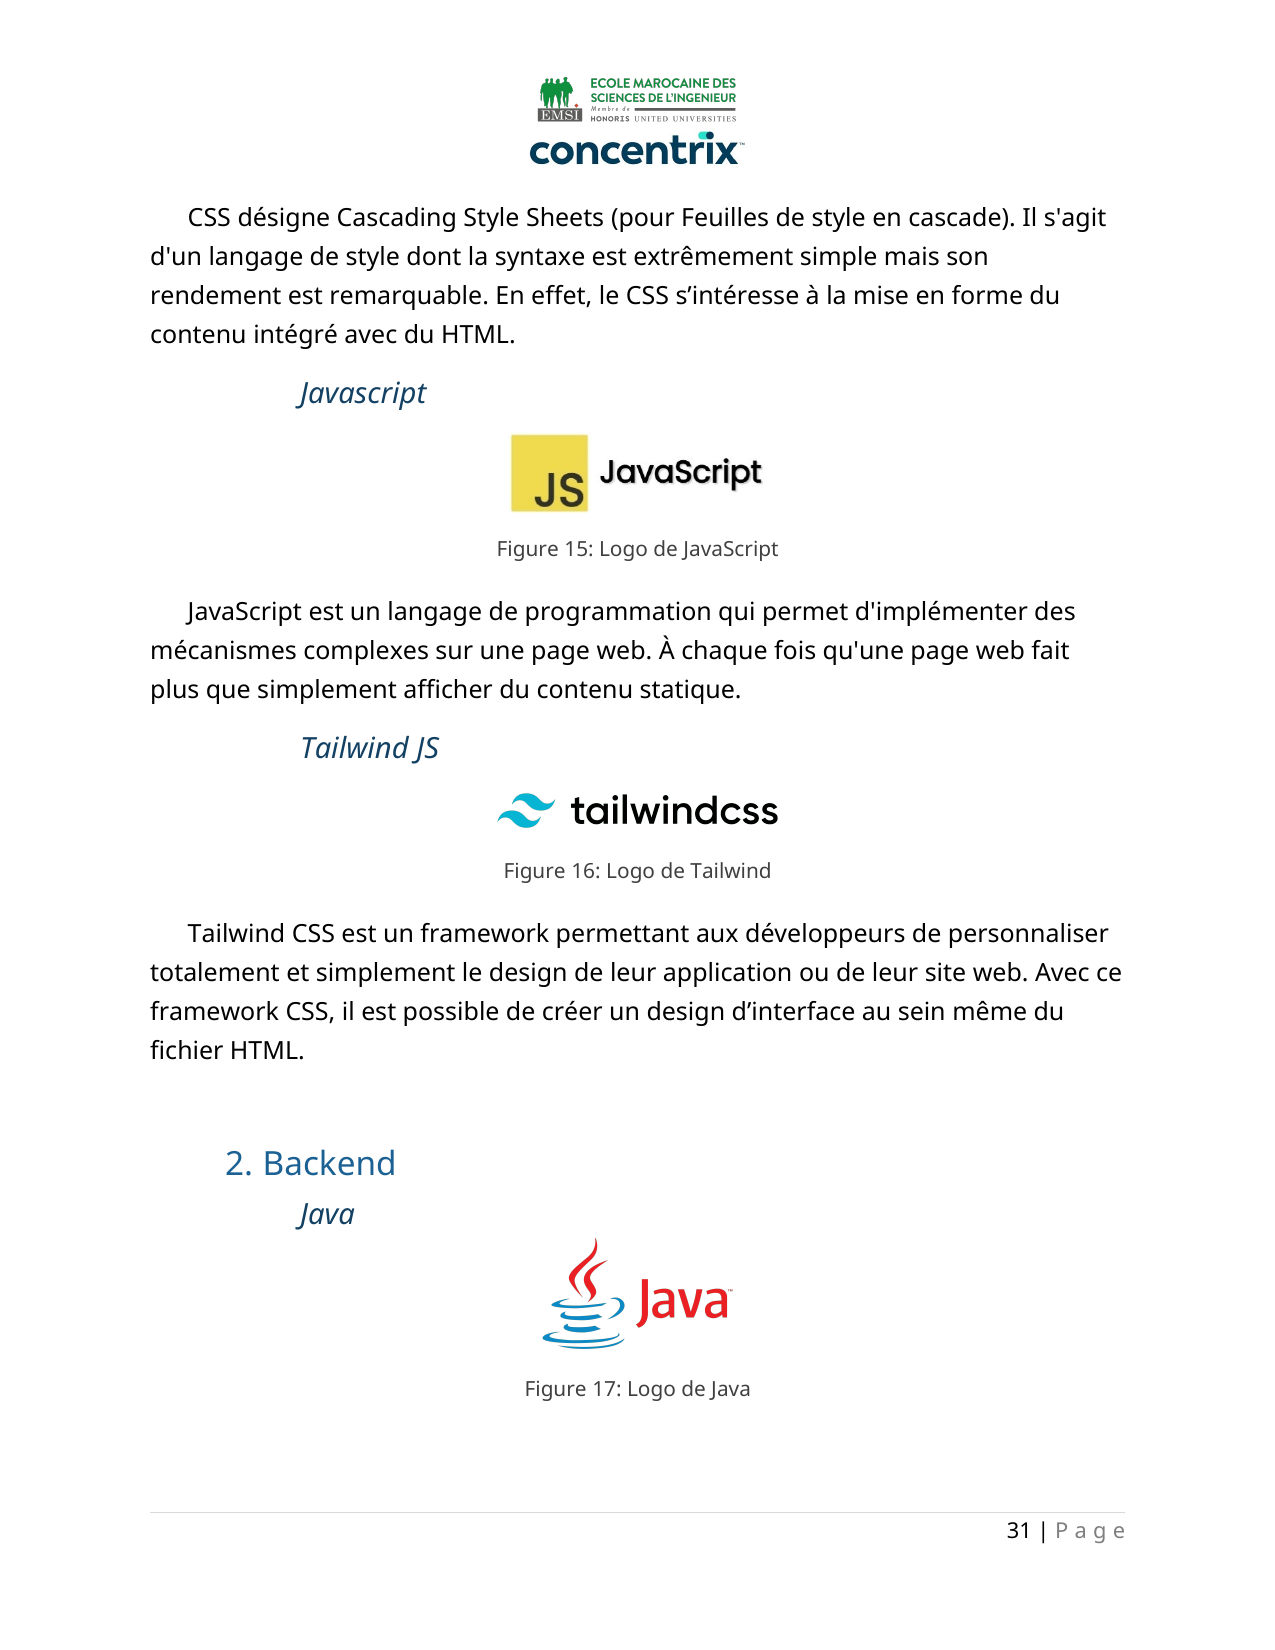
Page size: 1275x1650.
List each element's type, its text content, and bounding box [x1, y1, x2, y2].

picture [508, 432, 768, 513]
subtitle Java [225, 1193, 1125, 1233]
subtitle Tailwind JS [225, 727, 1125, 767]
text Figure 16: Logo de Tailwind [150, 856, 1125, 884]
picture [541, 1232, 734, 1353]
text Figure 17: Logo de Java [150, 1374, 1125, 1402]
text Tailwind CSS est un framework permettant aux développeurs de personnaliser totalement et simplement le design de leur application ou de leur site web. Avec ce framework CSS, il est possible de créer un design d’interface au sein même du fichier HTML. [150, 915, 1125, 1067]
text CSS désigne Cascading Style Sheets (pour Feuilles de style en cascade). Il s'agit d'un langage de style dont la syntaxe est extrêmement simple mais son rendement est remarquable. En effet, le CSS s’intéresse à la mise en forme du contenu intégré avec du HTML. [150, 199, 1125, 351]
subtitle Javascript [225, 373, 1125, 412]
subtitle Backend [225, 1139, 1125, 1185]
text JavaScript est un langage de programmation qui permet d'implémenter des mécanismes complexes sur une page web. À chaque fois qu'une page web fait plus que simplement afficher du contenu statique. [150, 593, 1125, 706]
picture [478, 787, 797, 836]
picture [528, 75, 747, 170]
text Figure 15: Logo de JavaScript [150, 534, 1125, 562]
